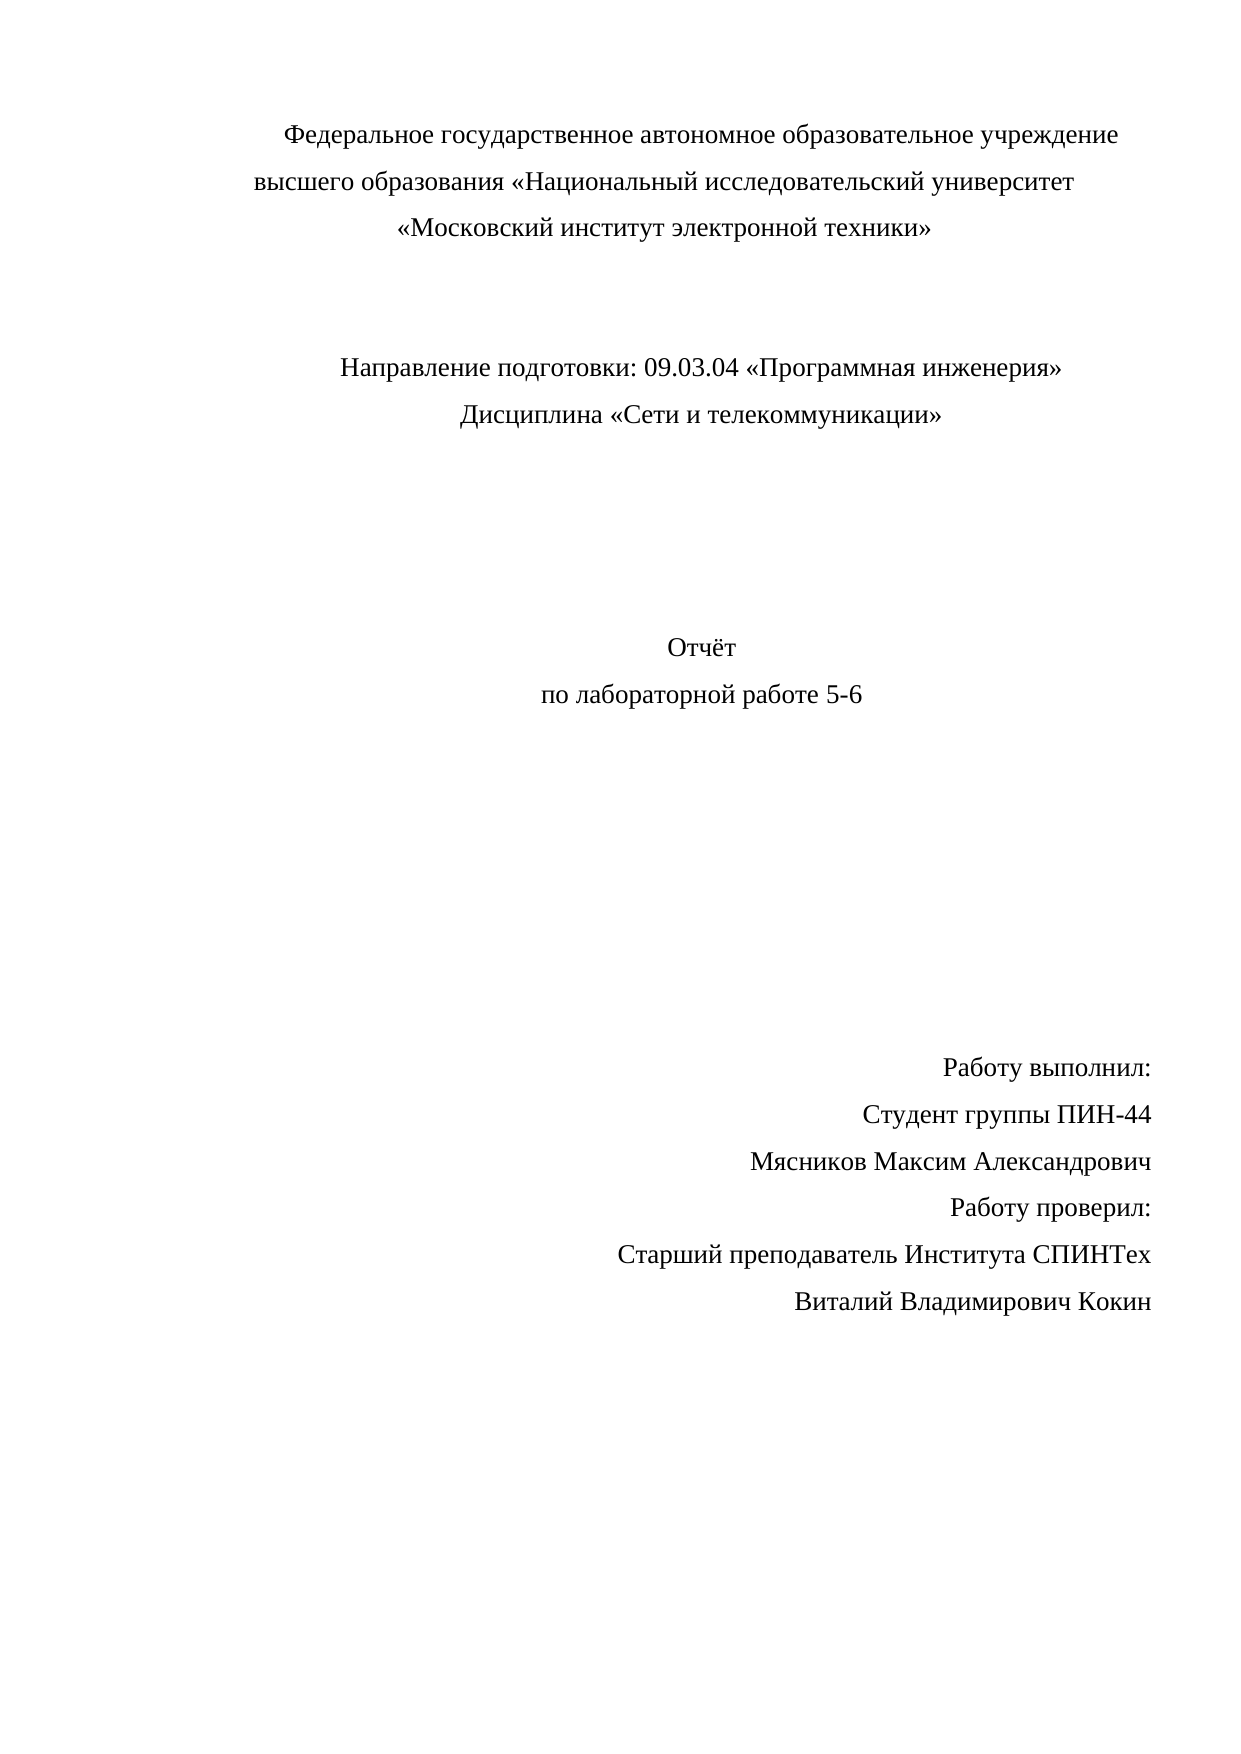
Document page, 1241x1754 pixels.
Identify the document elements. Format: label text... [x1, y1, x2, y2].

text по лабораторной работе 5-6 [177, 678, 1152, 709]
text Отчёт [177, 631, 1152, 663]
text Дисциплина «Сети и телекоммуникации» [177, 398, 1152, 429]
text Работу выполнил: [177, 1051, 1152, 1083]
text Студент группы ПИН-44 [177, 1098, 1152, 1129]
text Направление подготовки: 09.03.04 «Программная инженерия» [177, 351, 1152, 383]
text Старший преподаватель Института СПИНТех Виталий Владимирович Кокин [177, 1238, 1152, 1316]
text Федеральное государственное автономное образовательное учреждение высшего образования «Национальный исследовательский университет «Московский институт электронной техники» [177, 118, 1152, 243]
text Мясников Максим Александрович [177, 1145, 1152, 1176]
text Работу проверил: [177, 1191, 1152, 1223]
